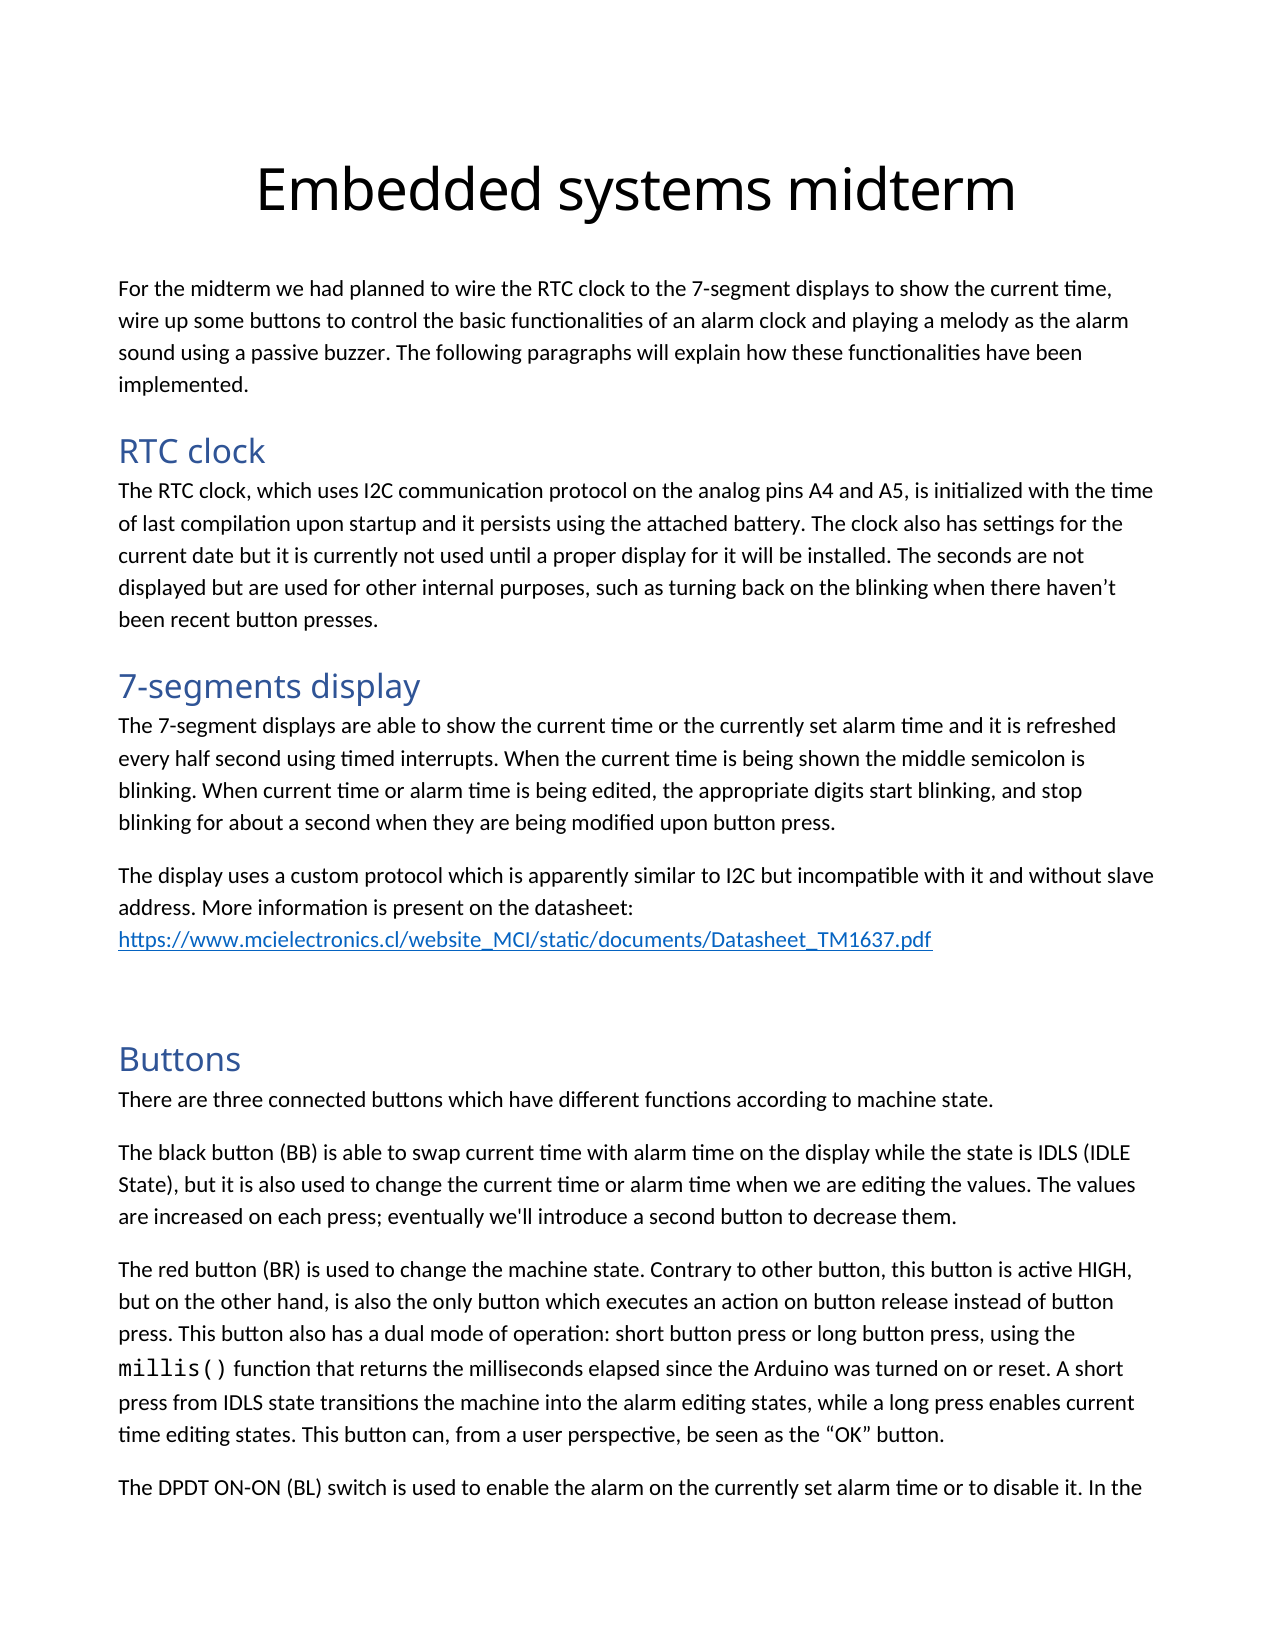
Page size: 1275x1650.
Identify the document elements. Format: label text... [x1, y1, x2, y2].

subtitle 7-segments display [118, 663, 1157, 708]
text There are three connected buttons which have different functions according to machine state. [118, 1085, 1157, 1113]
subtitle RTC clock [118, 428, 1157, 473]
title Embedded systems midterm [118, 148, 1157, 227]
text The display uses a custom protocol which is apparently similar to I2C but incompatible with it and without slave address. More information is present on the datasheet: https://www.mcielectronics.cl/website_MCI/static/documents/Datasheet_TM1637.pdf [118, 861, 1157, 953]
text For the midterm we had planned to wire the RTC clock to the 7-segment displays to show the current time, wire up some buttons to control the basic functionalities of an alarm clock and playing a melody as the alarm sound using a passive buzzer. The following paragraphs will explain how these functionalities have been implemented. [118, 274, 1157, 398]
text The 7-segment displays are able to show the current time or the currently set alarm time and it is refreshed every half second using timed interrupts. When the current time is being shown the middle semicolon is blinking. When current time or alarm time is being edited, the appropriate digits start blinking, and stop blinking for about a second when they are being modified upon button press. [118, 712, 1157, 836]
subtitle Buttons [118, 1036, 1157, 1081]
text The red button (BR) is used to change the machine state. Contrary to other button, this button is active HIGH, but on the other hand, is also the only button which executes an action on button release instead of button press. This button also has a dual mode of operation: short button press or long button press, using the millis() function that returns the milliseconds elapsed since the Arduino was turned on or reset. A short press from IDLS state transitions the machine into the alarm editing states, while a long press enables current time editing states. This button can, from a user perspective, be seen as the “OK” button. [118, 1255, 1157, 1448]
text The RTC clock, which uses I2C communication protocol on the analog pins A4 and A5, is initialized with the time of last compilation upon startup and it persists using the attached battery. The clock also has settings for the current date but it is currently not used until a proper display for it will be installed. The seconds are not displayed but are used for other internal purposes, such as turning back on the blinking when there haven’t been recent button presses. [118, 477, 1157, 633]
text The black button (BB) is able to swap current time with alarm time on the display while the state is IDLS (IDLE State), but it is also used to change the current time or alarm time when we are editing the values. The values are increased on each press; eventually we'll introduce a second button to decrease them. [118, 1138, 1157, 1230]
